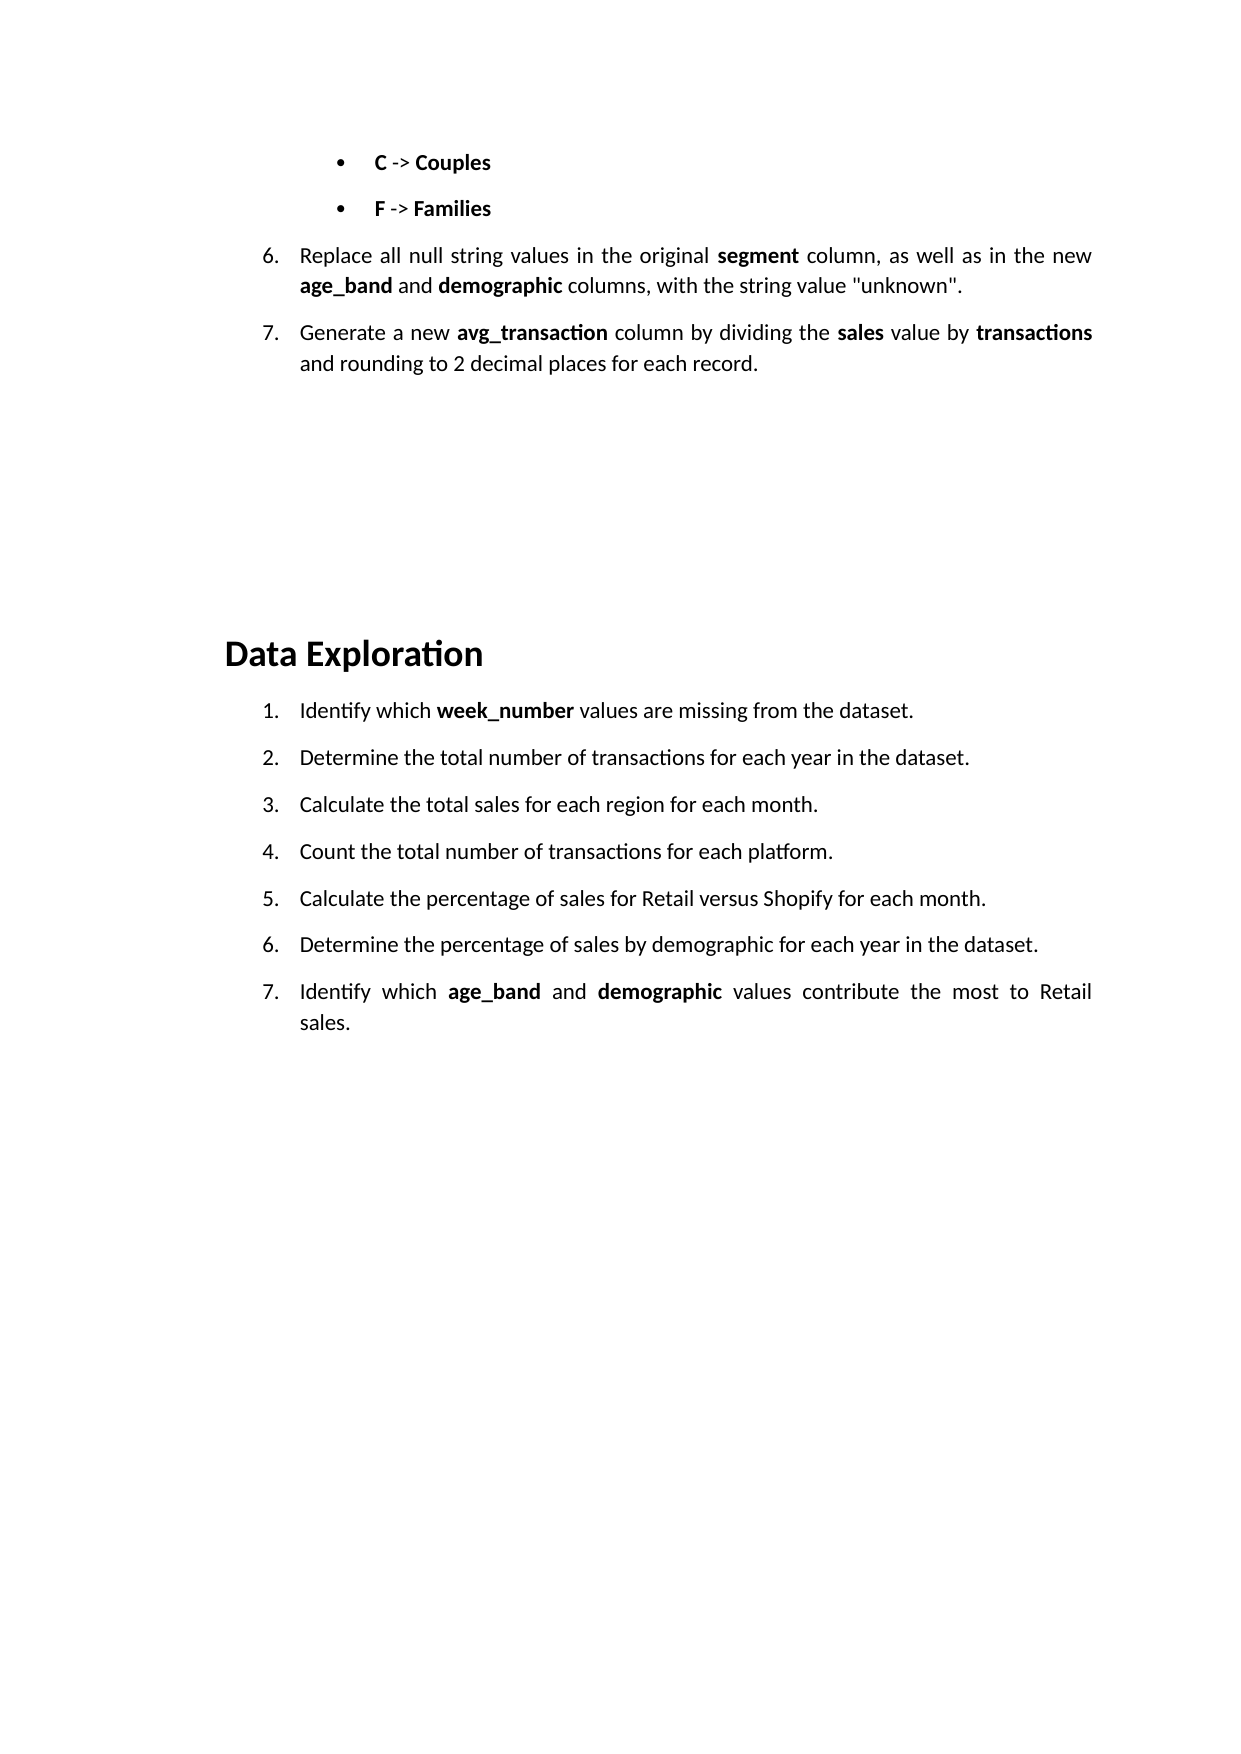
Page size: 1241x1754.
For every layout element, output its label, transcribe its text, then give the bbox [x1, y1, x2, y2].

list Identify which week_number values are missing from the dataset. [262, 696, 1092, 724]
list Determine the total number of transactions for each year in the dataset. [262, 743, 1092, 771]
list C -> Couples [337, 148, 1092, 176]
text Data Exploration [224, 630, 1092, 676]
list Count the total number of transactions for each platform. [262, 837, 1092, 865]
list Replace all null string values in the original segment column, as well as in the new age_band and demographic columns, with the string value "unknown". [262, 241, 1092, 300]
list Generate a new avg_transaction column by dividing the sales value by transactions and rounding to 2 decimal places for each record. [262, 318, 1092, 377]
list Identify which age_band and demographic values contribute the most to Retail sales. [262, 977, 1092, 1036]
list Calculate the total sales for each region for each month. [262, 790, 1092, 818]
list Calculate the percentage of sales for Retail versus Shopify for each month. [262, 884, 1092, 912]
list F -> Families [337, 194, 1092, 223]
list Determine the percentage of sales by demographic for each year in the dataset. [262, 931, 1092, 958]
